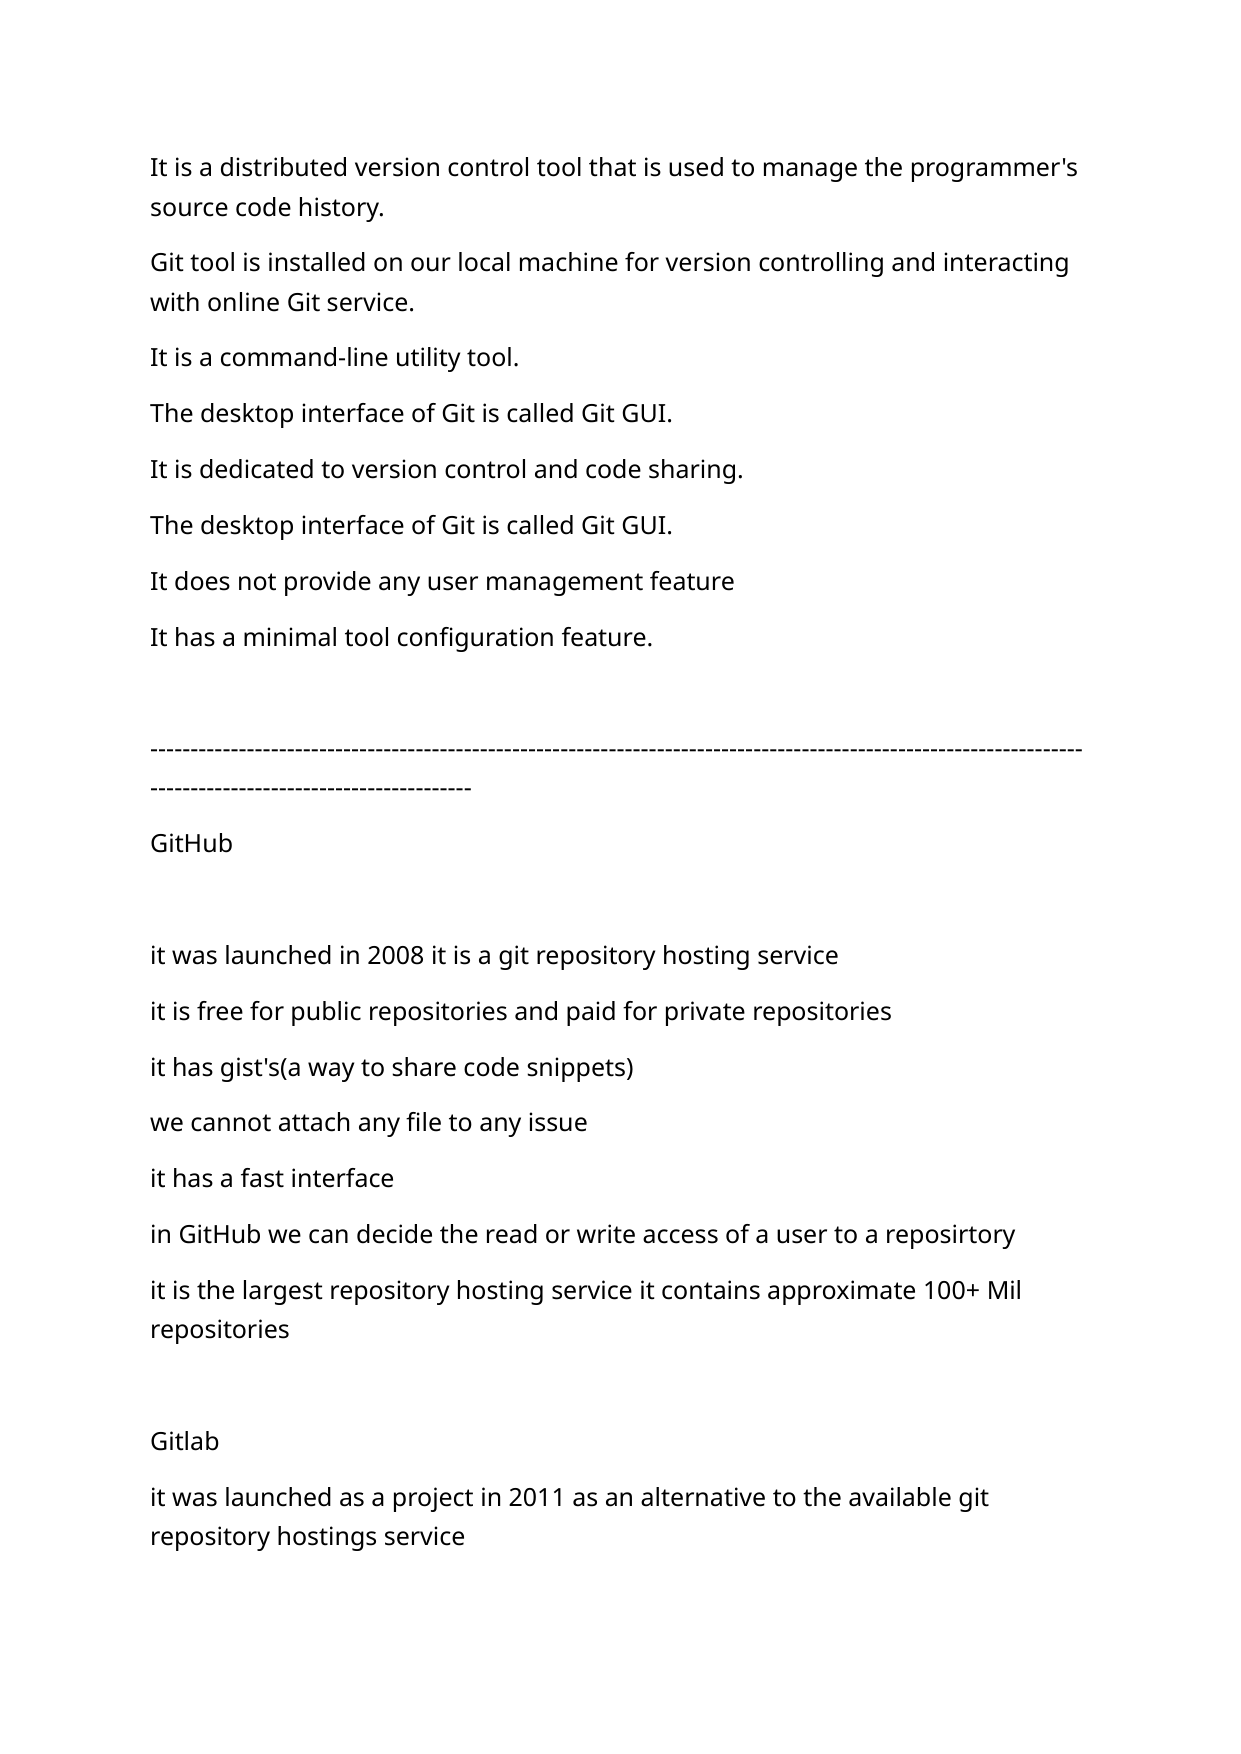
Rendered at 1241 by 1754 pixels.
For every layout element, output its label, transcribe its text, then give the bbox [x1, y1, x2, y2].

text The desktop interface of Git is called Git GUI. [150, 507, 1090, 542]
text It does not provide any user management feature [150, 563, 1090, 597]
text it was launched as a project in 2011 as an alternative to the available git repository hostings service [150, 1479, 1090, 1552]
text it is free for public repositories and paid for private repositories [150, 993, 1090, 1027]
text in GitHub we can decide the read or write access of a user to a reposirtory [150, 1217, 1090, 1251]
text Gitlab [150, 1423, 1090, 1457]
text it has a fast interface [150, 1161, 1090, 1195]
text Git tool is installed on our local machine for version controlling and interacting with online Git service. [150, 245, 1090, 318]
text It is dedicated to version control and code sharing. [150, 452, 1090, 486]
text The desktop interface of Git is called Git GUI. [150, 396, 1090, 430]
text it was launched in 2008 it is a git repository hosting service [150, 937, 1090, 972]
text It has a minimal tool configuration feature. [150, 619, 1090, 653]
text ------------------------------------------------------------------------------------------------------------------------------------------------------------ [150, 731, 1090, 804]
text we cannot attach any file to any issue [150, 1105, 1090, 1139]
text It is a command-line utility tool. [150, 340, 1090, 374]
text It is a distributed version control tool that is used to manage the programmer's source code history. [150, 150, 1090, 223]
text it is the largest repository hosting service it contains approximate 100+ Mil repositories [150, 1272, 1090, 1346]
text it has gist's(a way to share code snippets) [150, 1049, 1090, 1083]
text GitHub [150, 826, 1090, 860]
